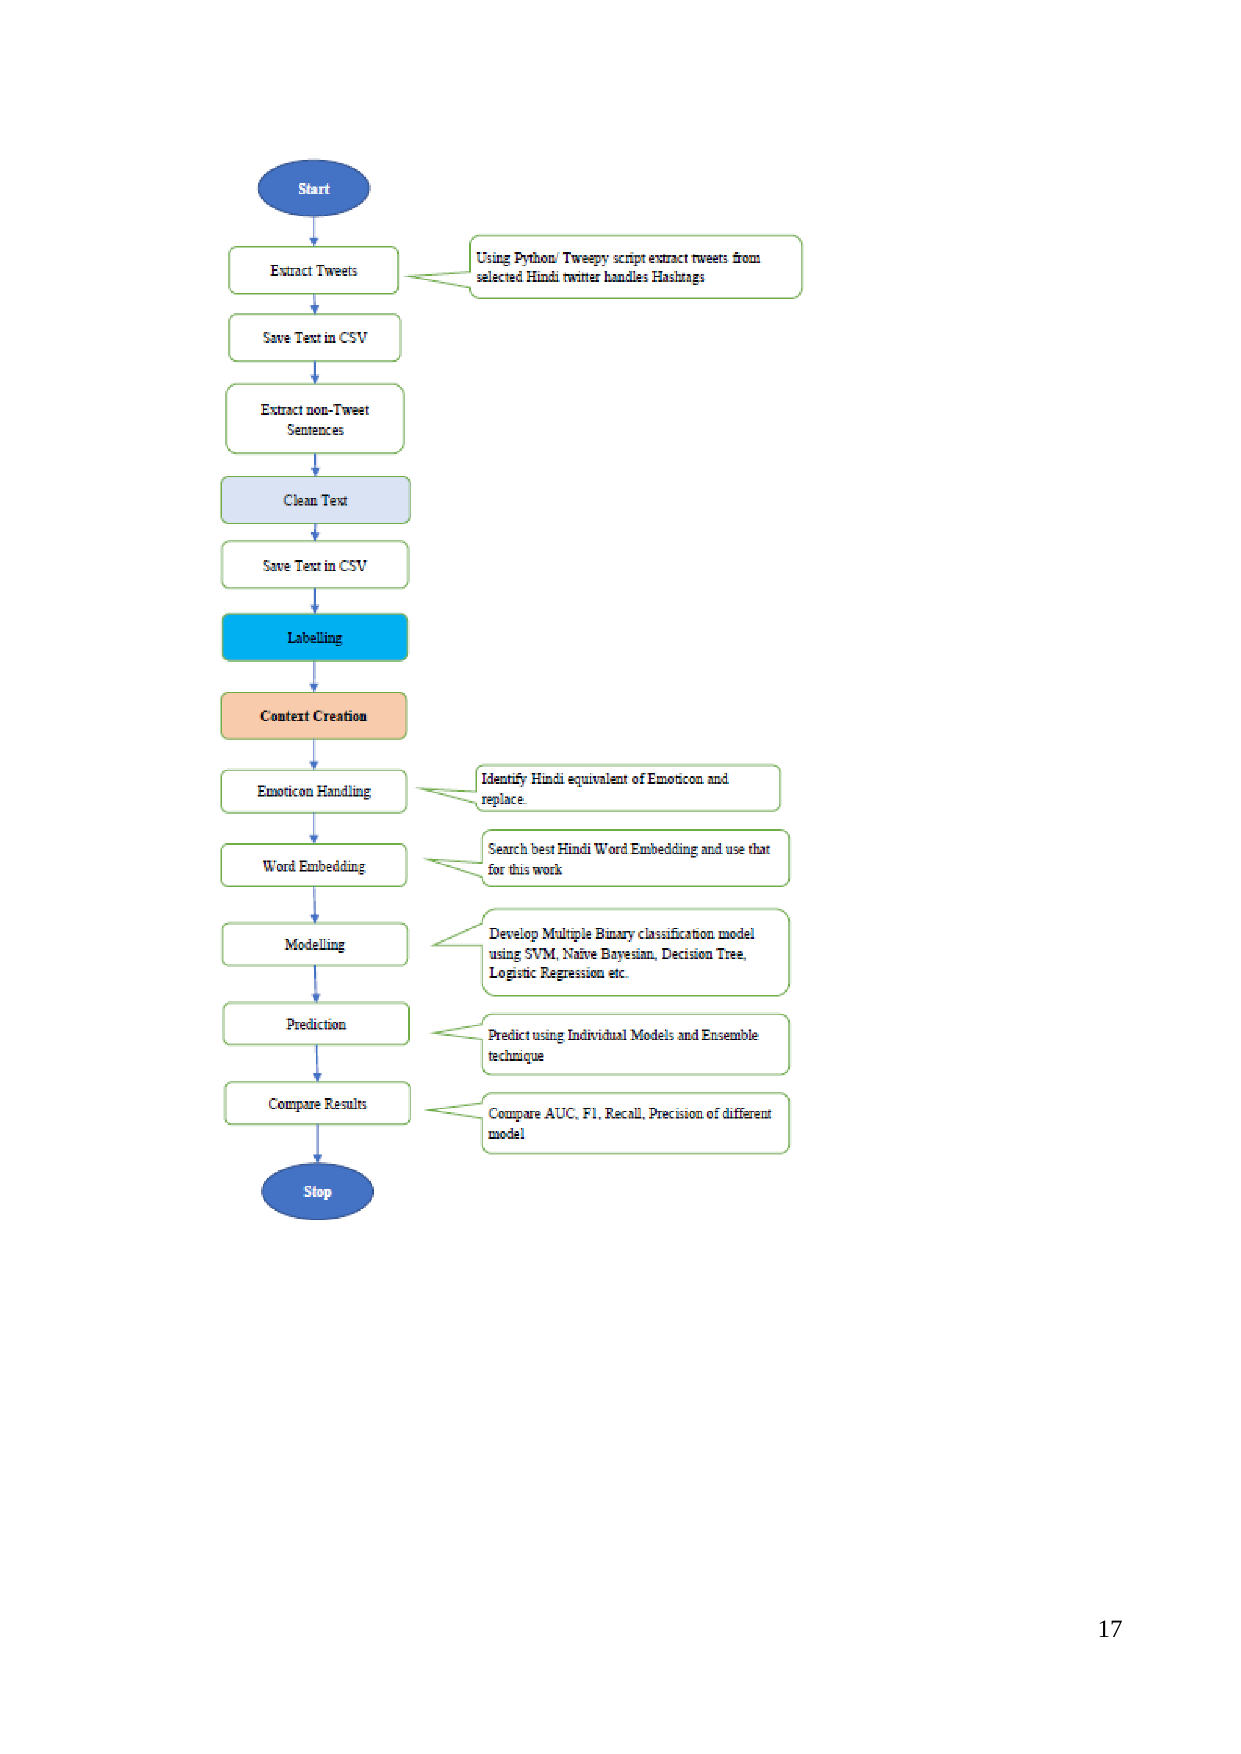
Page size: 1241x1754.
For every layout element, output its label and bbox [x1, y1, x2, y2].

picture [177, 147, 813, 1230]
